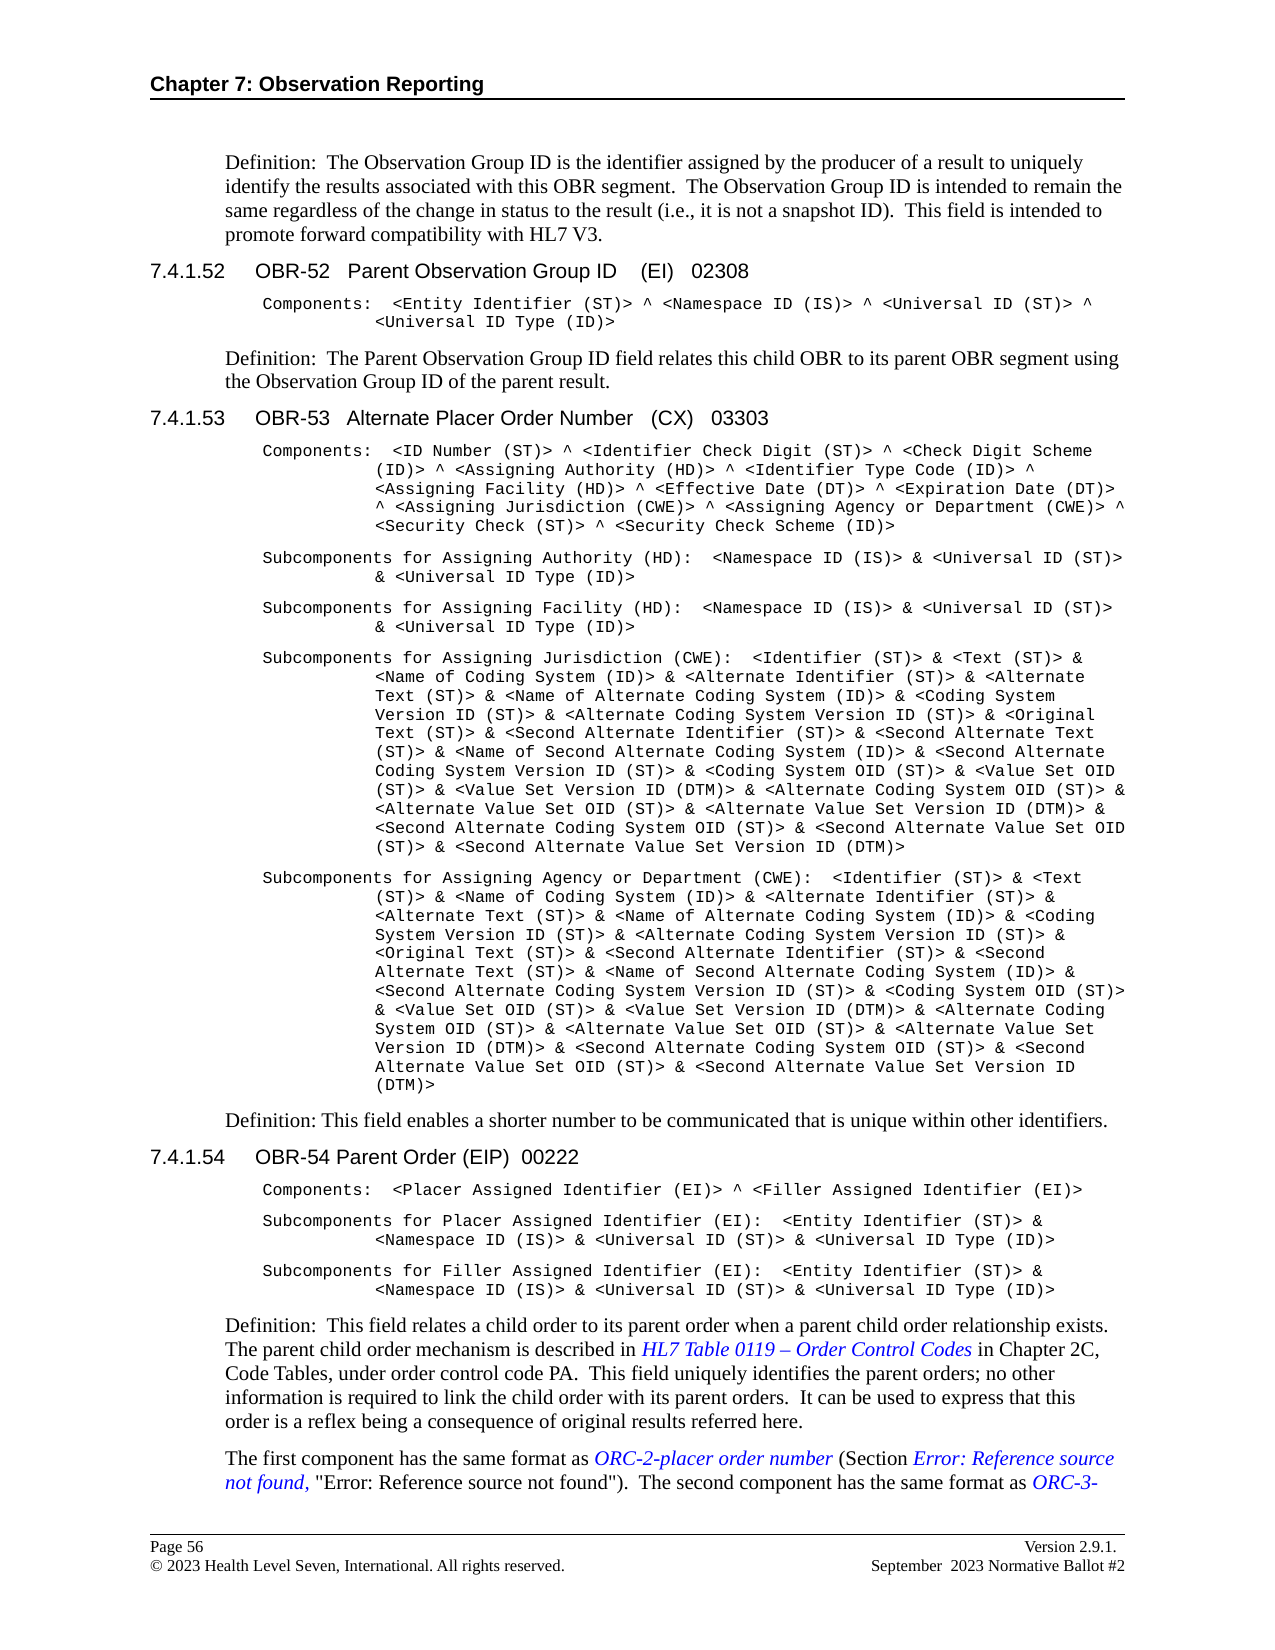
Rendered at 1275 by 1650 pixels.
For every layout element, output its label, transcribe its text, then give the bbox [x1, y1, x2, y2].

text Subcomponents for Assigning Authority (HD): <Namespace ID (IS)> & <Universal ID (ST)> & <Universal ID Type (ID)> [262, 549, 1125, 587]
text Components: <Entity Identifier (ST)> ^ <Namespace ID (IS)> ^ <Universal ID (ST)> ^ <Universal ID Type (ID)> [262, 295, 1125, 333]
text Components: <ID Number (ST)> ^ <Identifier Check Digit (ST)> ^ <Check Digit Scheme (ID)> ^ <Assigning Authority (HD)> ^ <Identifier Type Code (ID)> ^ <Assigning Facility (HD)> ^ <Effective Date (DT)> ^ <Expiration Date (DT)> ^ <Assigning Jurisdiction (CWE)> ^ <Assigning Agency or Department (CWE)> ^ <Security Check (ST)> ^ <Security Check Scheme (ID)> [262, 442, 1125, 537]
subtitle 7.4.1.52 OBR-52 Parent Observation Group ID (EI) 02308 [150, 259, 1125, 283]
text Subcomponents for Filler Assigned Identifier (EI): <Entity Identifier (ST)> & <Namespace ID (IS)> & <Universal ID (ST)> & <Universal ID Type (ID)> [262, 1263, 1125, 1301]
text Definition: This field relates a child order to its parent order when a parent child order relationship exists. The parent child order mechanism is described in HL7 Table 0119 – Order Control Codes in Chapter 2C, Code Tables, under order control code PA. This field uniquely identifies the parent orders; no other information is required to link the child order with its parent orders. It can be used to express that this order is a reflex being a consequence of original results referred here. [225, 1313, 1125, 1433]
text Definition: The Parent Observation Group ID field relates this child OBR to its parent OBR segment using the Observation Group ID of the parent result. [225, 345, 1125, 393]
subtitle 7.4.1.53 OBR-53 Alternate Placer Order Number (CX) 03303 [150, 406, 1125, 430]
text Definition: This field enables a shorter number to be communicated that is unique within other identifiers. [225, 1108, 1125, 1132]
text Subcomponents for Assigning Jurisdiction (CWE): <Identifier (ST)> & <Text (ST)> & <Name of Coding System (ID)> & <Alternate Identifier (ST)> & <Alternate Text (ST)> & <Name of Alternate Coding System (ID)> & <Coding System Version ID (ST)> & <Alternate Coding System Version ID (ST)> & <Original Text (ST)> & <Second Alternate Identifier (ST)> & <Second Alternate Text (ST)> & <Name of Second Alternate Coding System (ID)> & <Second Alternate Coding System Version ID (ST)> & <Coding System OID (ST)> & <Value Set OID (ST)> & <Value Set Version ID (DTM)> & <Alternate Coding System OID (ST)> & <Alternate Value Set OID (ST)> & <Alternate Value Set Version ID (DTM)> & <Second Alternate Coding System OID (ST)> & <Second Alternate Value Set OID (ST)> & <Second Alternate Value Set Version ID (DTM)> [262, 650, 1125, 857]
text Subcomponents for Assigning Agency or Department (CWE): <Identifier (ST)> & <Text (ST)> & <Name of Coding System (ID)> & <Alternate Identifier (ST)> & <Alternate Text (ST)> & <Name of Alternate Coding System (ID)> & <Coding System Version ID (ST)> & <Alternate Coding System Version ID (ST)> & <Original Text (ST)> & <Second Alternate Identifier (ST)> & <Second Alternate Text (ST)> & <Name of Second Alternate Coding System (ID)> & <Second Alternate Coding System Version ID (ST)> & <Coding System OID (ST)> & <Value Set OID (ST)> & <Value Set Version ID (DTM)> & <Alternate Coding System OID (ST)> & <Alternate Value Set OID (ST)> & <Alternate Value Set Version ID (DTM)> & <Second Alternate Coding System OID (ST)> & <Second Alternate Value Set OID (ST)> & <Second Alternate Value Set Version ID (DTM)> [262, 869, 1125, 1096]
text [225, 1446, 1125, 1494]
subtitle 7.4.1.54 OBR-54 Parent Order (EIP) 00222 [150, 1145, 1125, 1169]
text Components: <Placer Assigned Identifier (EI)> ^ <Filler Assigned Identifier (EI)> [262, 1181, 1125, 1200]
text Subcomponents for Placer Assigned Identifier (EI): <Entity Identifier (ST)> & <Namespace ID (IS)> & <Universal ID (ST)> & <Universal ID Type (ID)> [262, 1213, 1125, 1250]
text Subcomponents for Assigning Facility (HD): <Namespace ID (IS)> & <Universal ID (ST)> & <Universal ID Type (ID)> [262, 599, 1125, 637]
text Definition: The Observation Group ID is the identifier assigned by the producer of a result to uniquely identify the results associated with this OBR segment. The Observation Group ID is intended to remain the same regardless of the change in status to the result (i.e., it is not a snapshot ID). This field is intended to promote forward compatibility with HL7 V3. [225, 150, 1125, 246]
